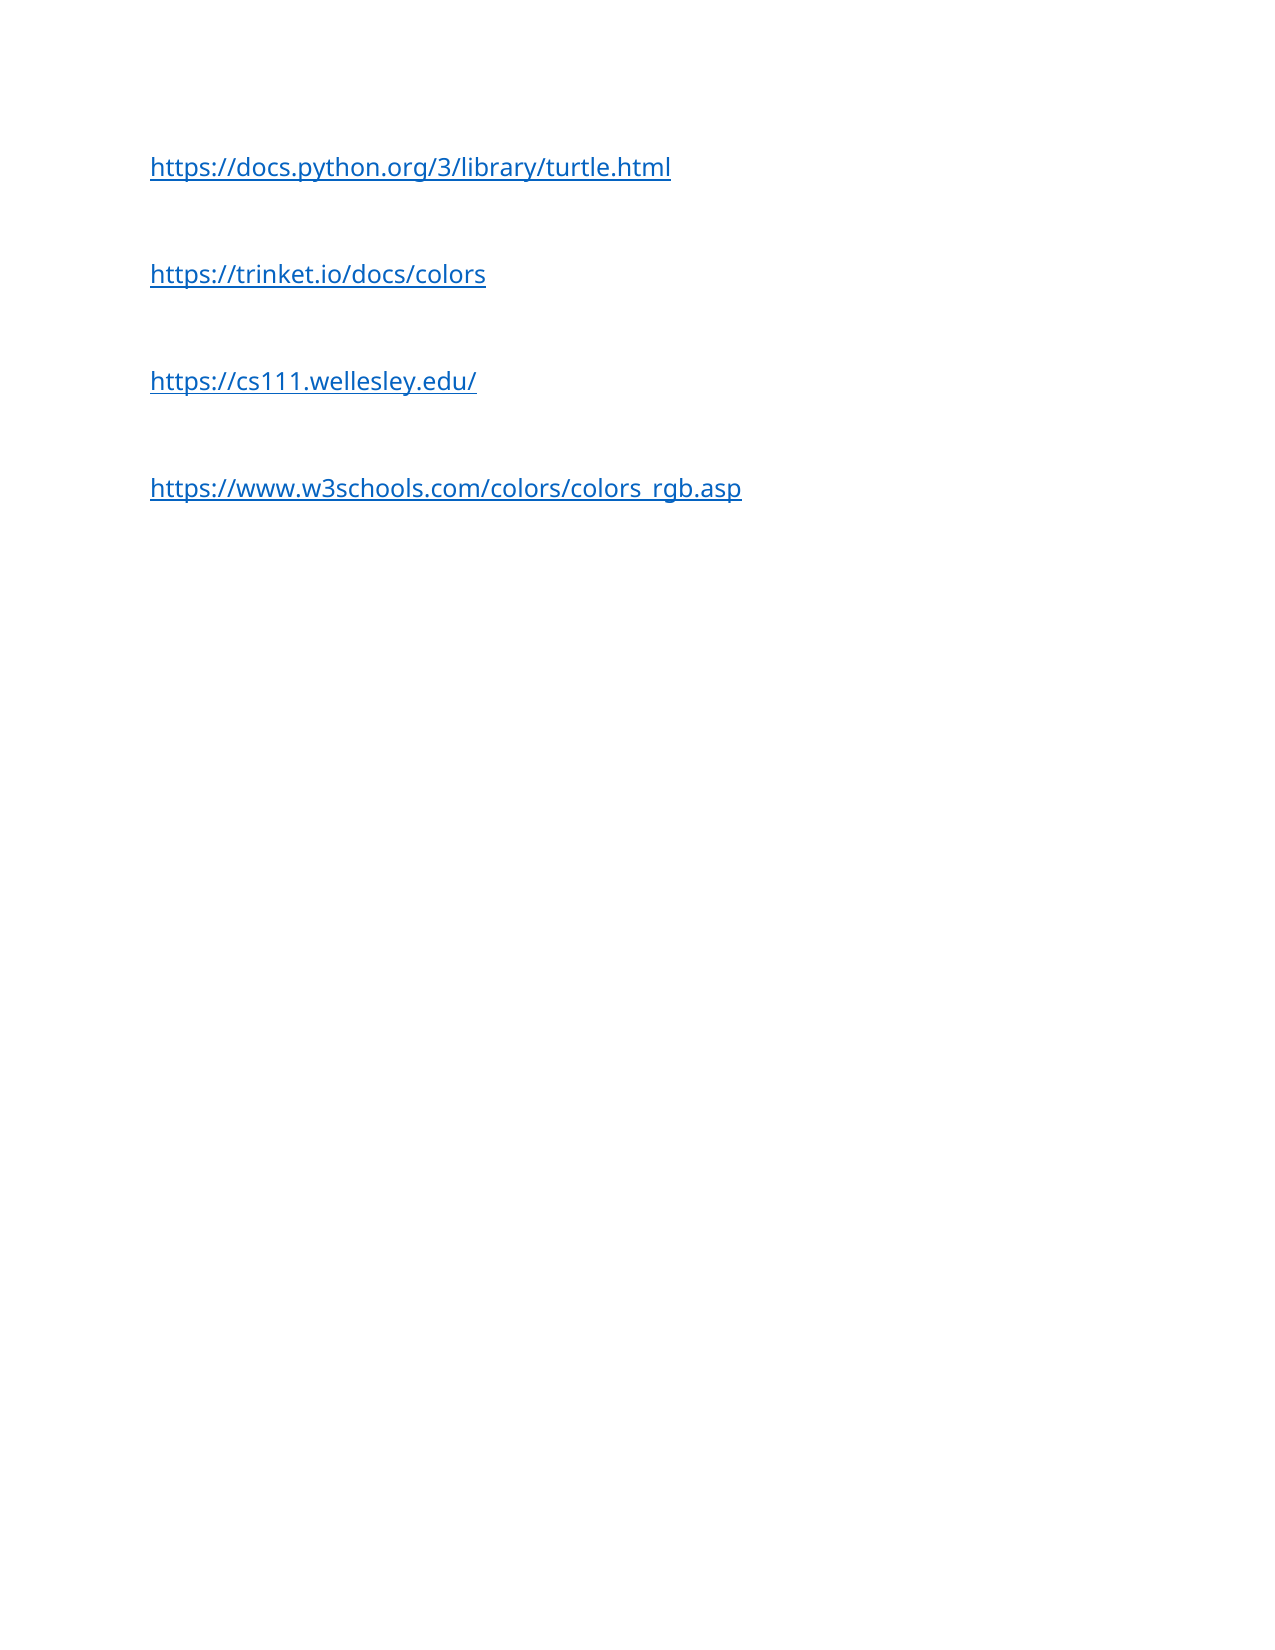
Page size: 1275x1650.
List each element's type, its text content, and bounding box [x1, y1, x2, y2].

text https://cs111.wellesley.edu/ [150, 364, 1125, 398]
text https://trinket.io/docs/colors [150, 257, 1125, 291]
text https://docs.python.org/3/library/turtle.html [150, 150, 1125, 184]
text https://www.w3schools.com/colors/colors_rgb.asp [150, 471, 1125, 505]
